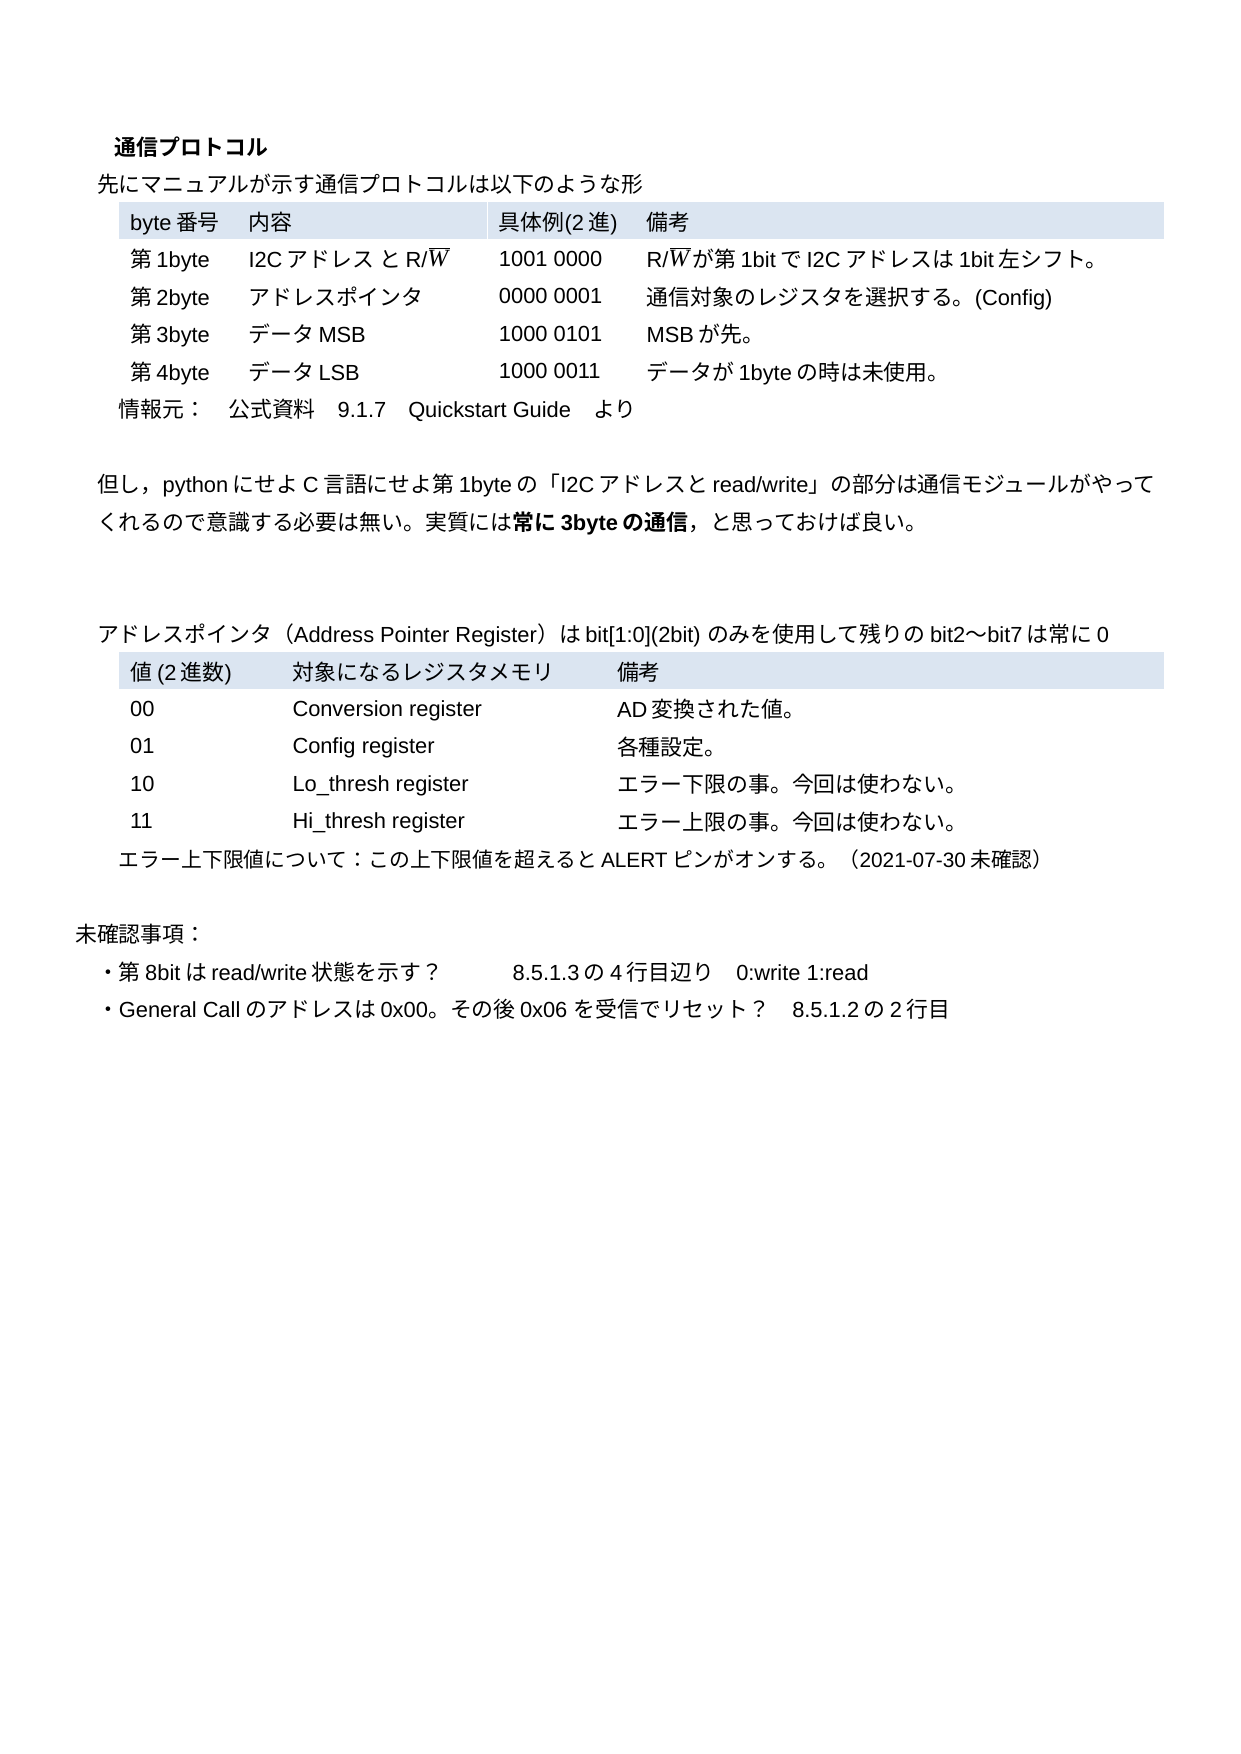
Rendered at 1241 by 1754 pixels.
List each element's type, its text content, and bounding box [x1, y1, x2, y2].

table_cell 第2byte [119, 277, 237, 314]
table_header 備考 [635, 202, 1164, 239]
table_cell 第4byte [119, 352, 237, 389]
table_cell AD変換された値。 [606, 690, 1164, 727]
table_cell 10 [119, 765, 281, 802]
table_cell MSBが先。 [635, 315, 1164, 352]
table_cell Hi_thresh register [281, 802, 606, 839]
table_header 具体例(2進) [488, 202, 635, 239]
text 先にマニュアルが示す通信プロトコルは以下のような形 [97, 164, 1165, 202]
text ・General Callのアドレスは0x00。その後0x06 を受信でリセット？ 8.5.1.2の2行目 [97, 989, 1165, 1027]
text 但し，pythonにせよC言語にせよ第1byteの「I2Cアドレスとread/write」の部分は通信モジュールがやってくれるので意識する必要は無い。実質には常に3byteの通信，と思っておけば良い。 [97, 464, 1165, 539]
table_cell 各種設定。 [606, 727, 1164, 764]
table_cell データが1byteの時は未使用。 [635, 352, 1164, 389]
table_cell 11 [119, 802, 281, 839]
subtitle 通信プロトコル [114, 127, 1155, 164]
table_cell エラー下限の事。今回は使わない。 [606, 765, 1164, 802]
table_cell 1000 0011 [488, 352, 635, 389]
table_cell I2Cアドレス とR/ [237, 240, 487, 277]
table_header 値 (2進数) [119, 652, 281, 689]
table_cell 1001 0000 [488, 240, 635, 277]
text アドレスポインタ（Address Pointer Register）はbit[1:0](2bit) のみを使用して残りの bit2～bit7は常に0 [97, 614, 1165, 652]
table_header 内容 [237, 202, 487, 239]
table_cell 01 [119, 727, 281, 764]
table_cell データLSB [237, 352, 487, 389]
table_cell 第3byte [119, 315, 237, 352]
table_cell Conversion register [281, 690, 606, 727]
table_cell 第1byte [119, 240, 237, 277]
table_cell 0000 0001 [488, 277, 635, 314]
table_cell データMSB [237, 315, 487, 352]
table_cell アドレスポインタ [237, 277, 487, 314]
table_cell 通信対象のレジスタを選択する。(Config) [635, 277, 1164, 314]
table_header 対象になるレジスタメモリ [281, 652, 606, 689]
table_header byte番号 [119, 202, 237, 239]
text 未確認事項： [75, 914, 1165, 952]
table_cell Lo_thresh register [281, 765, 606, 802]
table_cell R/が第1bitでI2Cアドレスは1bit左シフト。 [635, 240, 1164, 277]
text エラー上下限値について：この上下限値を超えるとALERTピンがオンする。（2021-07-30未確認） [119, 839, 1165, 877]
text ・第8bitはread/write状態を示す？ 8.5.1.3の4行目辺り 0:write 1:read [97, 952, 1165, 989]
table_cell Config register [281, 727, 606, 764]
text 情報元： 公式資料 9.1.7 Quickstart Guide より [119, 389, 1165, 427]
table_cell 1000 0101 [488, 315, 635, 352]
table_cell エラー上限の事。今回は使わない。 [606, 802, 1164, 839]
table_header 備考 [606, 652, 1164, 689]
table_cell 00 [119, 690, 281, 727]
